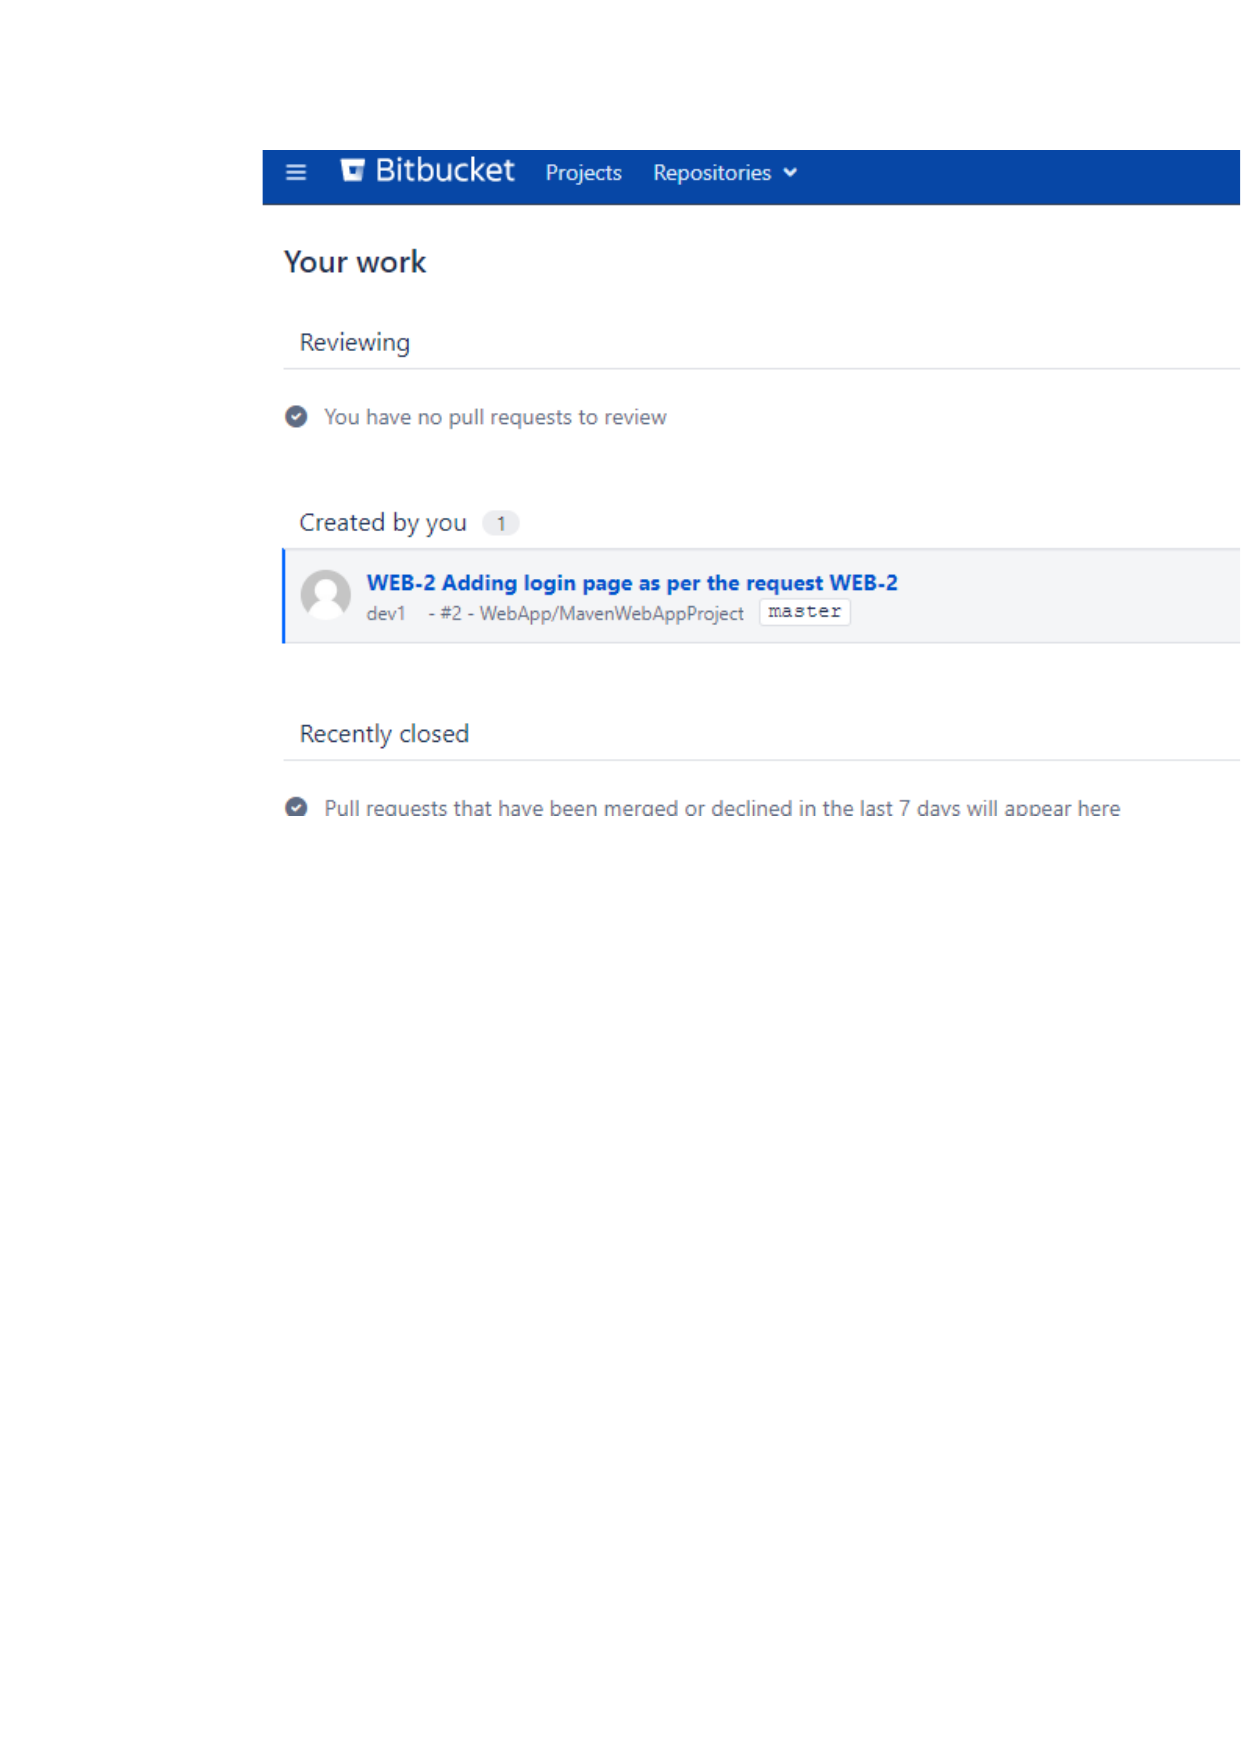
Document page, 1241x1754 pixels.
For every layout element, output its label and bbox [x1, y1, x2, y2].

picture [262, 150, 1241, 816]
